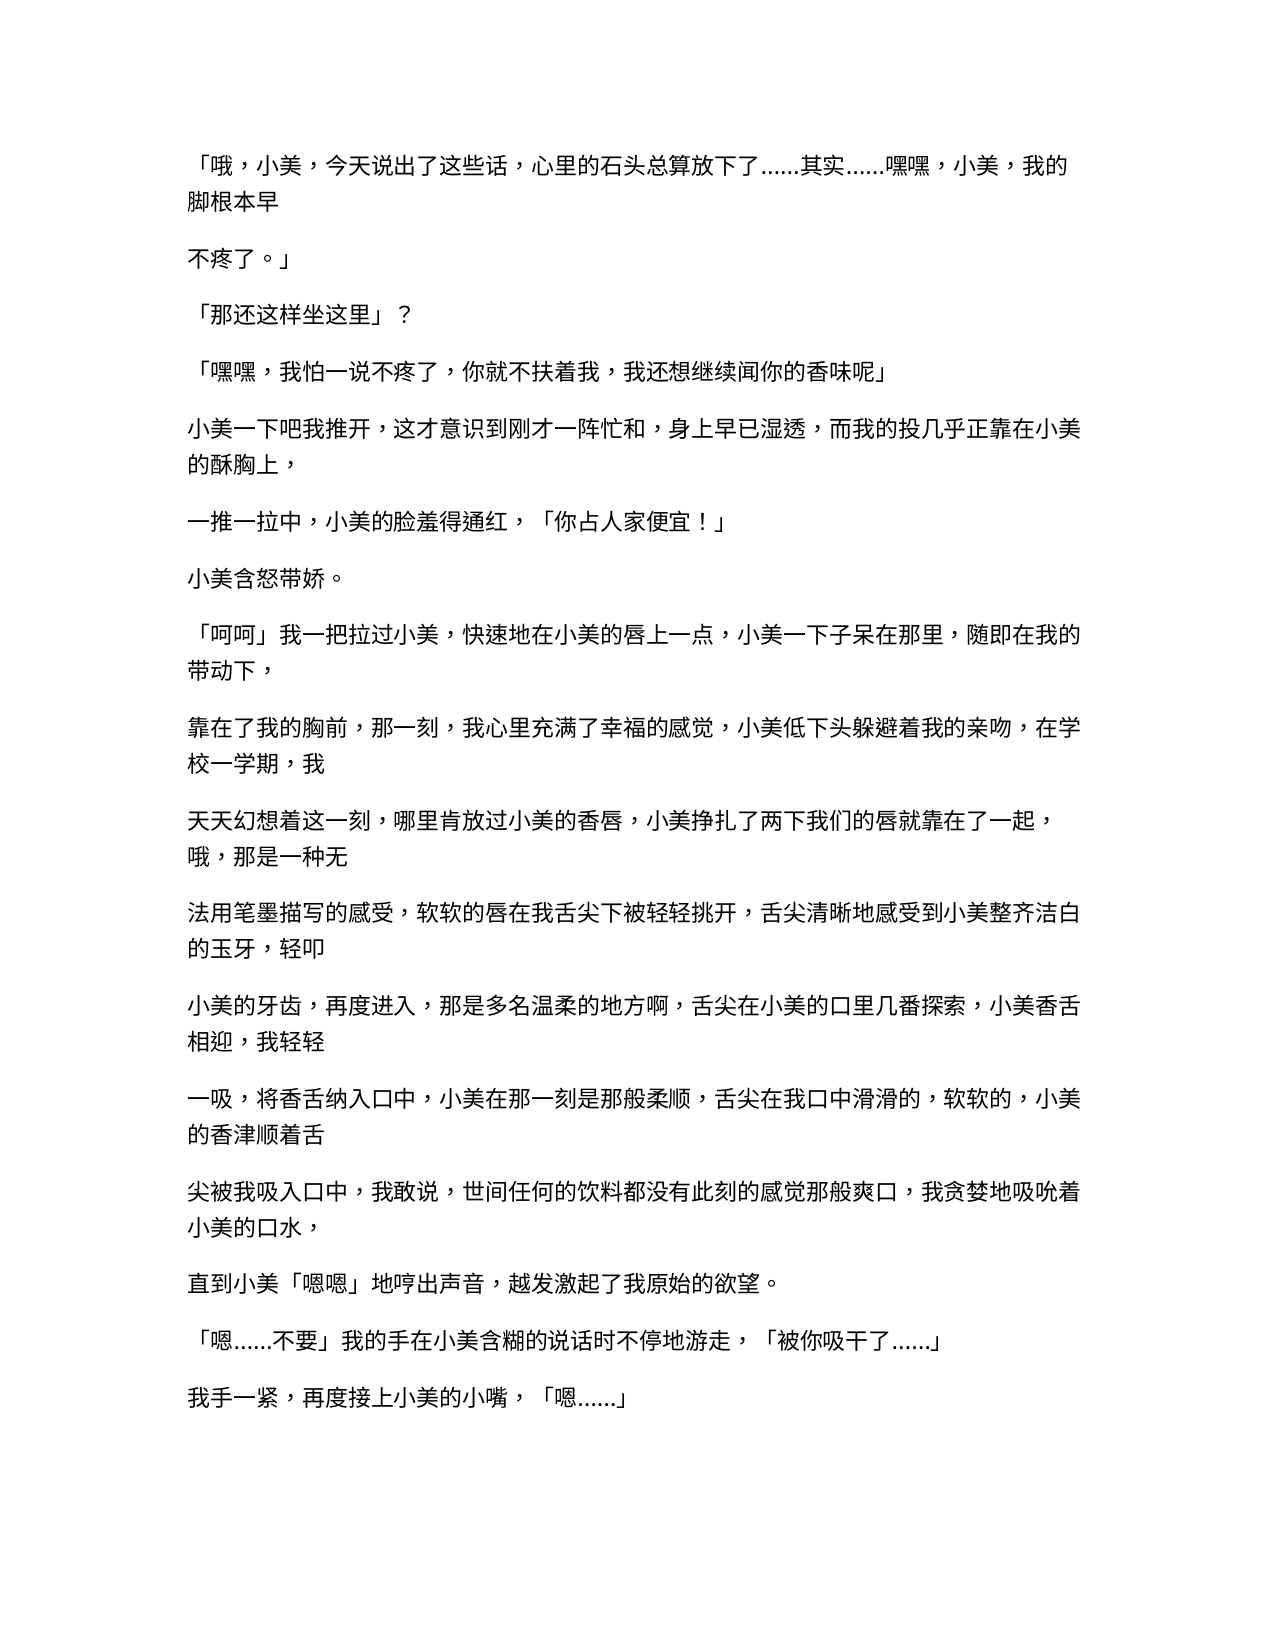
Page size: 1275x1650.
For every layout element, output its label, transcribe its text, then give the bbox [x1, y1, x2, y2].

text 「那还这样坐这里」？ [187, 299, 1087, 331]
text 「呵呵」我一把拉过小美，快速地在小美的唇上一点，小美一下子呆在那里，随即在我的带动下， [187, 619, 1087, 686]
text 靠在了我的胸前，那一刻，我心里充满了幸福的感觉，小美低下头躲避着我的亲吻，在学校一学期，我 [187, 712, 1087, 779]
text 直到小美「嗯嗯」地哼出声音，越发激起了我原始的欲望。 [187, 1268, 1087, 1299]
text 一推一拉中，小美的脸羞得通红，「你占人家便宜！」 [187, 506, 1087, 537]
text 「嗯……不要」我的手在小美含糊的说话时不停地游走，「被你吸干了……」 [187, 1325, 1087, 1356]
text 「嘿嘿，我怕一说不疼了，你就不扶着我，我还想继续闻你的香味呢」 [187, 356, 1087, 387]
text 法用笔墨描写的感受，软软的唇在我舌尖下被轻轻挑开，舌尖清晰地感受到小美整齐洁白的玉牙，轻叩 [187, 897, 1087, 964]
text 「哦，小美，今天说出了这些话，心里的石头总算放下了……其实……嘿嘿，小美，我的脚根本早 [187, 150, 1087, 217]
text 一吸，将香舌纳入口中，小美在那一刻是那般柔顺，舌尖在我口中滑滑的，软软的，小美的香津顺着舌 [187, 1083, 1087, 1150]
text 不疼了。」 [187, 243, 1087, 274]
text 小美含怒带娇。 [187, 562, 1087, 594]
text 小美的牙齿，再度进入，那是多名温柔的地方啊，舌尖在小美的口里几番探索，小美香舌相迎，我轻轻 [187, 990, 1087, 1057]
text 我手一紧，再度接上小美的小嘴，「嗯……」 [187, 1382, 1087, 1413]
text 小美一下吧我推开，这才意识到刚才一阵忙和，身上早已湿透，而我的投几乎正靠在小美的酥胸上， [187, 413, 1087, 480]
text 天天幻想着这一刻，哪里肯放过小美的香唇，小美挣扎了两下我们的唇就靠在了一起，哦，那是一种无 [187, 805, 1087, 872]
text 尖被我吸入口中，我敢说，世间任何的饮料都没有此刻的感觉那般爽口，我贪婪地吸吮着小美的口水， [187, 1176, 1087, 1243]
